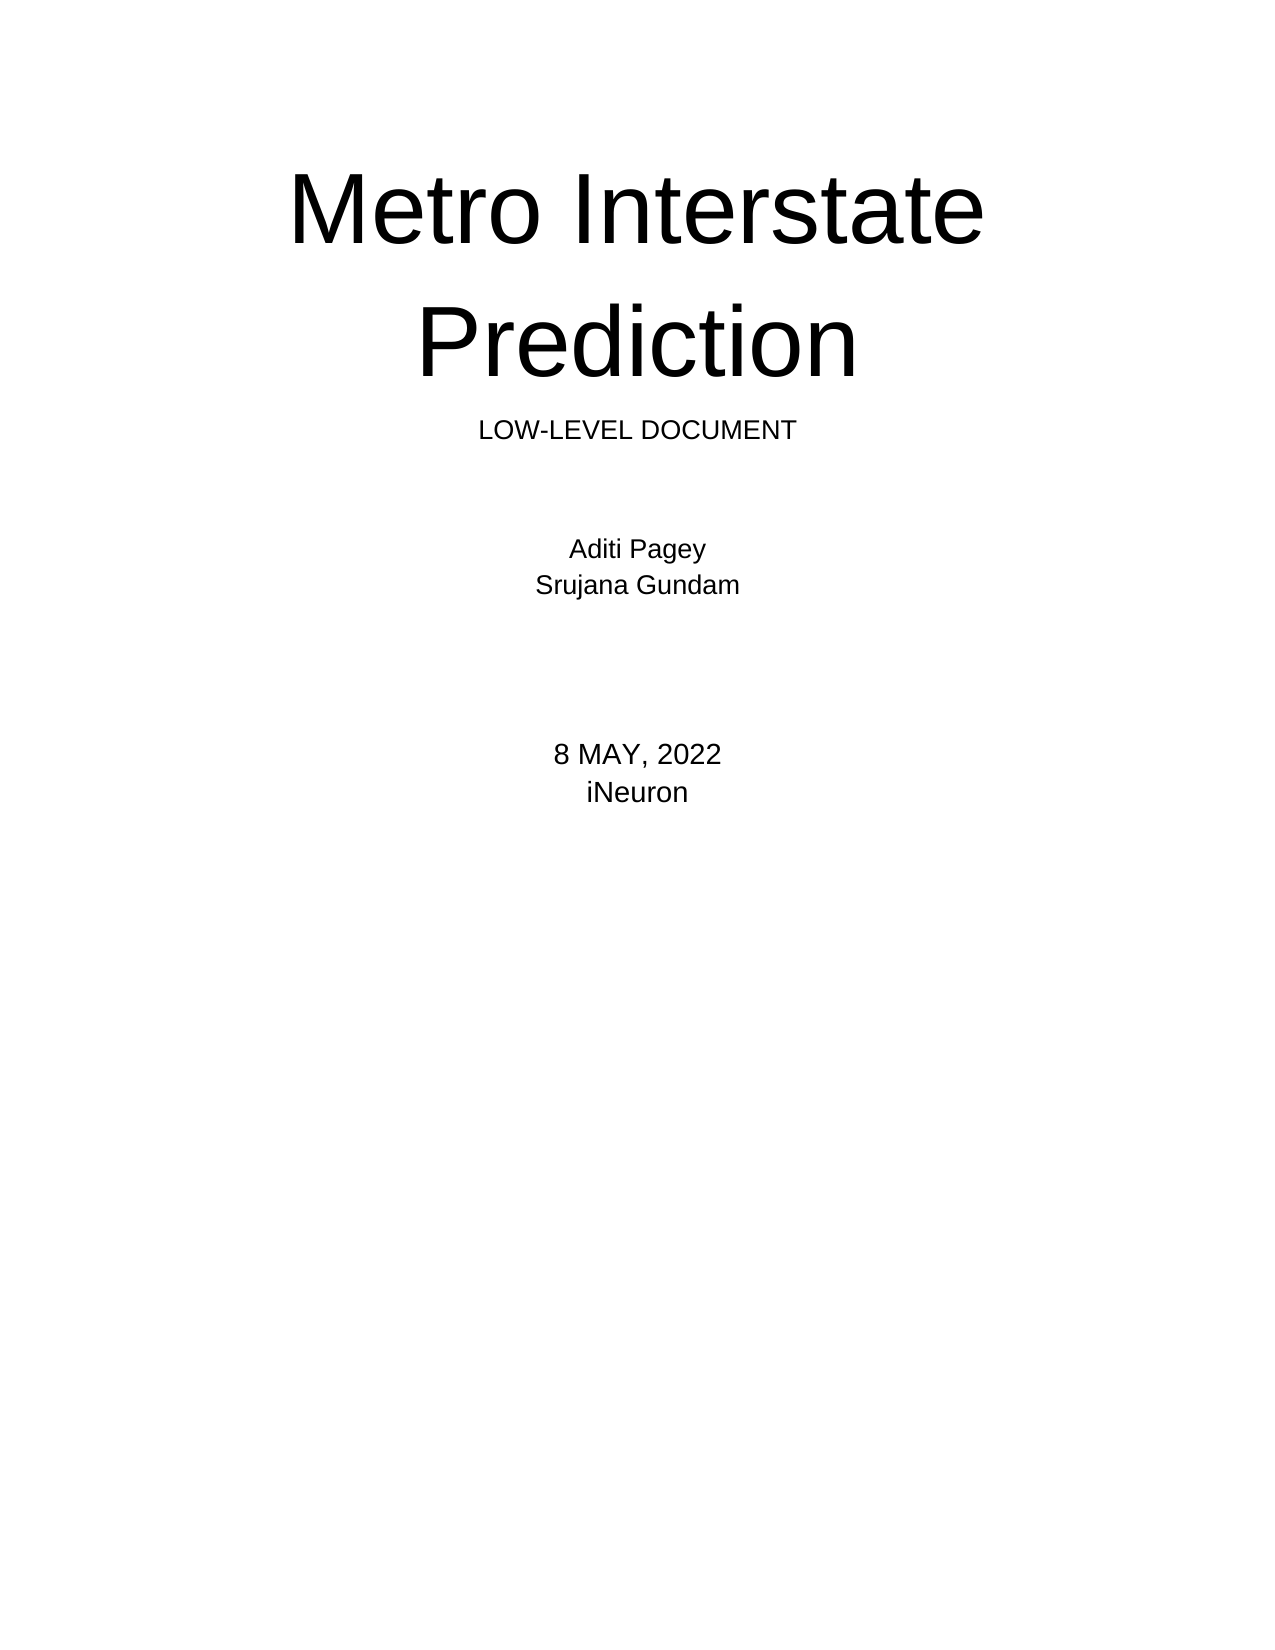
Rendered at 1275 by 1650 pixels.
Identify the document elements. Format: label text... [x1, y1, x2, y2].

text iNeuron [150, 776, 1125, 809]
text 8 MAY, 2022 [150, 737, 1125, 771]
text LOW-LEVEL DOCUMENT [150, 414, 1125, 446]
text Srujana Gundam [150, 569, 1125, 600]
text Metro Interstate Prediction [150, 150, 1125, 397]
text Aditi Pagey [150, 533, 1125, 564]
